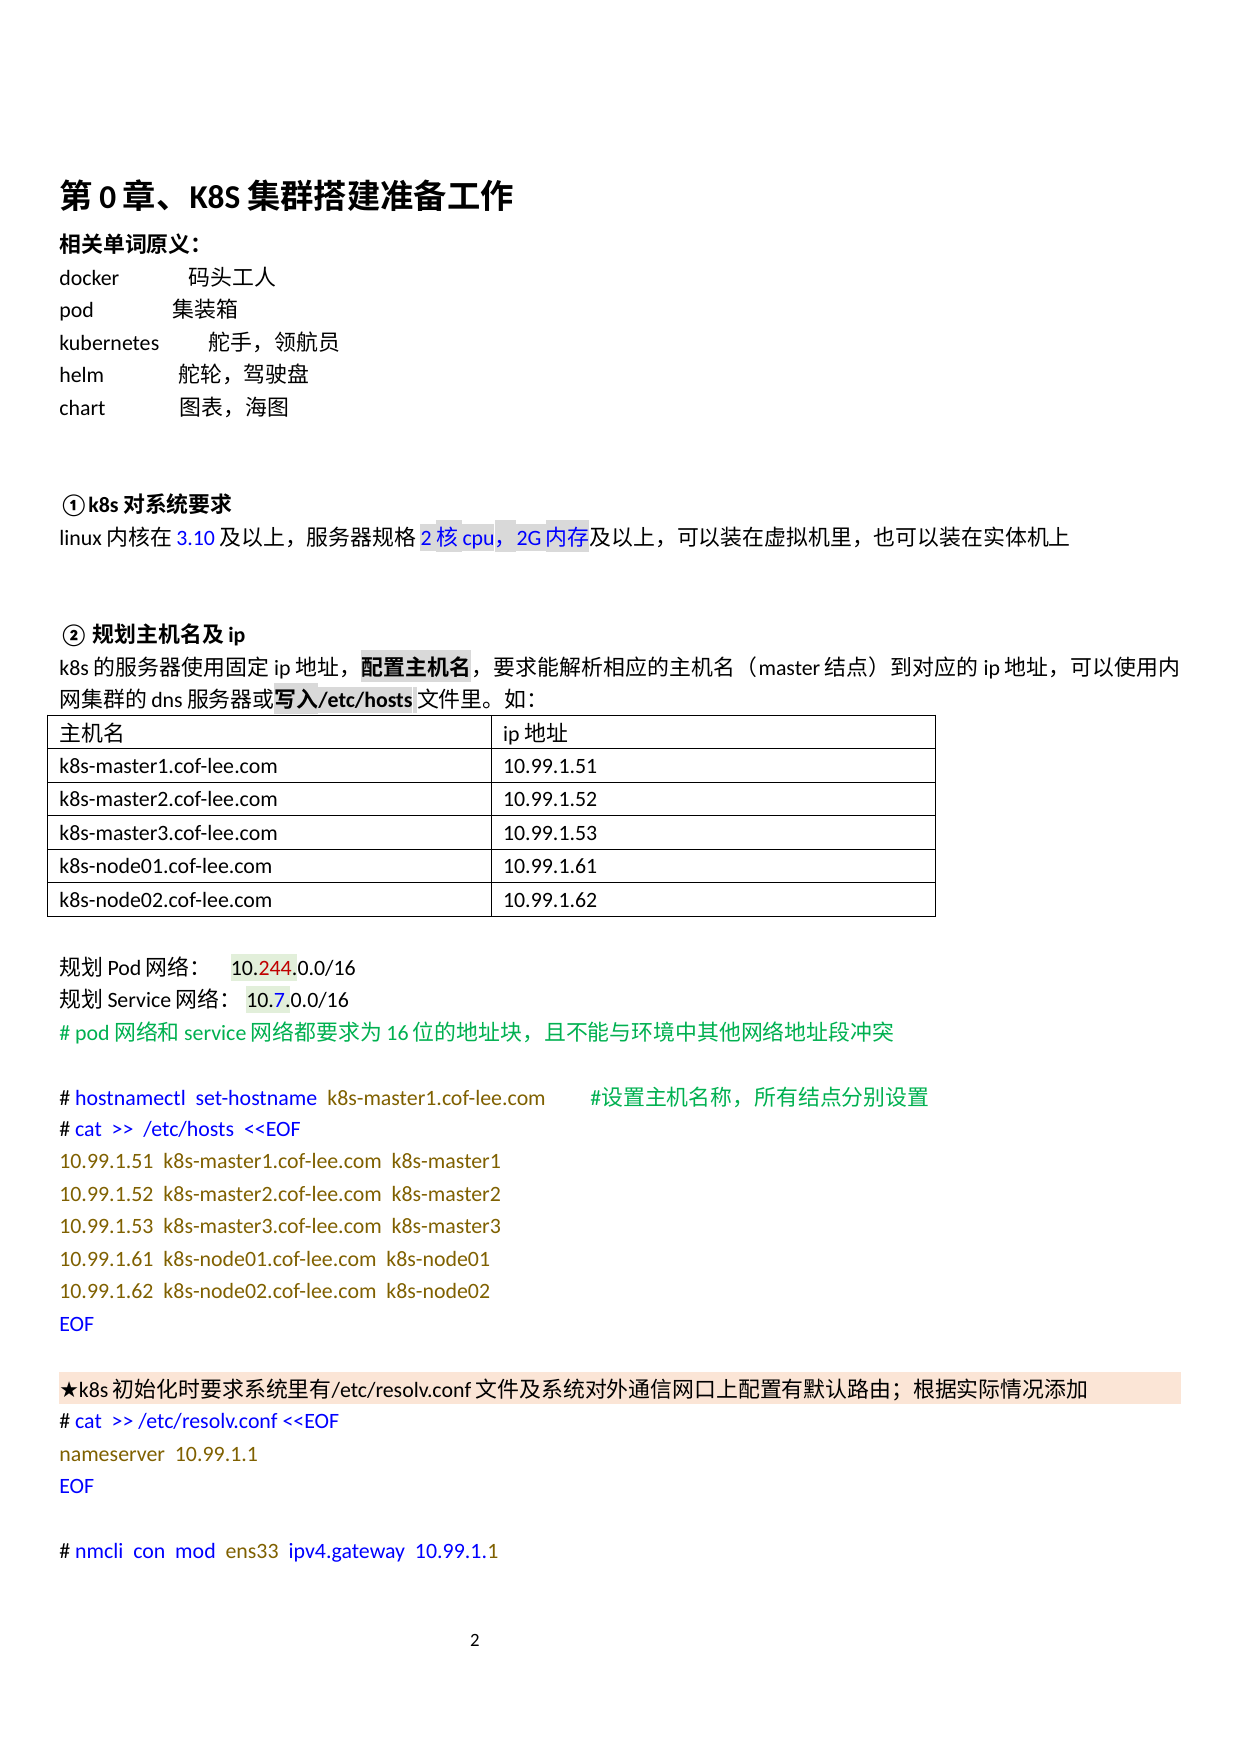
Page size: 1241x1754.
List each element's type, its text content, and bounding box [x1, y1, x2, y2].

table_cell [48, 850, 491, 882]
text docker 码头工人 [59, 259, 1181, 292]
text chart 图表，海图 [59, 389, 1181, 422]
text 10.99.1.51 k8s-master1.cof-lee.com k8s-master1 [59, 1144, 1181, 1177]
text linux内核在3.10及以上，服务器规格2核cpu，2G内存及以上，可以装在虚拟机里，也可以装在实体机上 [59, 519, 1181, 552]
text 相关单词原义： [59, 227, 1181, 259]
text pod 集装箱 [59, 292, 1181, 324]
text # cat >> /etc/resolv.conf <<EOF [59, 1404, 1181, 1437]
text ①k8s对系统要求 [59, 487, 1181, 519]
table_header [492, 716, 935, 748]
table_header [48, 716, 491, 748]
text # hostnamectl set-hostname k8s-master1.cof-lee.com #设置主机名称，所有结点分别设置 [59, 1079, 1181, 1112]
text # pod网络和service网络都要求为16位的地址块，且不能与环境中其他网络地址段冲突 [59, 1014, 1181, 1047]
text nameserver 10.99.1.1 [59, 1437, 1181, 1469]
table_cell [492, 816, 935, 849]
text EOF [59, 1469, 1181, 1502]
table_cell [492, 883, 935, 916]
text # cat >> /etc/hosts <<EOF [59, 1112, 1181, 1144]
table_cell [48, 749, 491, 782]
text 10.99.1.62 k8s-node02.cof-lee.com k8s-node02 [59, 1274, 1181, 1307]
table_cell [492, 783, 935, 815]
text 第0章、K8S集群搭建准备工作 [59, 162, 1181, 227]
text helm 舵轮，驾驶盘 [59, 357, 1181, 389]
text # nmcli con mod ens33 ipv4.gateway 10.99.1.1 [59, 1534, 1181, 1567]
text EOF [59, 1307, 1181, 1339]
text ★k8s初始化时要求系统里有/etc/resolv.conf文件及系统对外通信网口上配置有默认路由；根据实际情况添加 [59, 1372, 1181, 1404]
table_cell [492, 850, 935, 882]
text kubernetes 舵手，领航员 [59, 324, 1181, 357]
text 10.99.1.61 k8s-node01.cof-lee.com k8s-node01 [59, 1242, 1181, 1274]
text 10.99.1.53 k8s-master3.cof-lee.com k8s-master3 [59, 1209, 1181, 1242]
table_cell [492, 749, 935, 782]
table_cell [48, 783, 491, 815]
text k8s的服务器使用固定ip地址，配置主机名，要求能解析相应的主机名（master结点）到对应的ip地址，可以使用内网集群的dns服务器或写入/etc/hosts文件里。如： [59, 649, 1181, 714]
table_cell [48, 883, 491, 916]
text 规划Pod网络： 10.244.0.0/16 [59, 949, 1181, 982]
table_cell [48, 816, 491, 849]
text 规划Service网络： 10.7.0.0/16 [59, 982, 1181, 1014]
text ②规划主机名及ip [59, 617, 1181, 649]
text 10.99.1.52 k8s-master2.cof-lee.com k8s-master2 [59, 1177, 1181, 1209]
